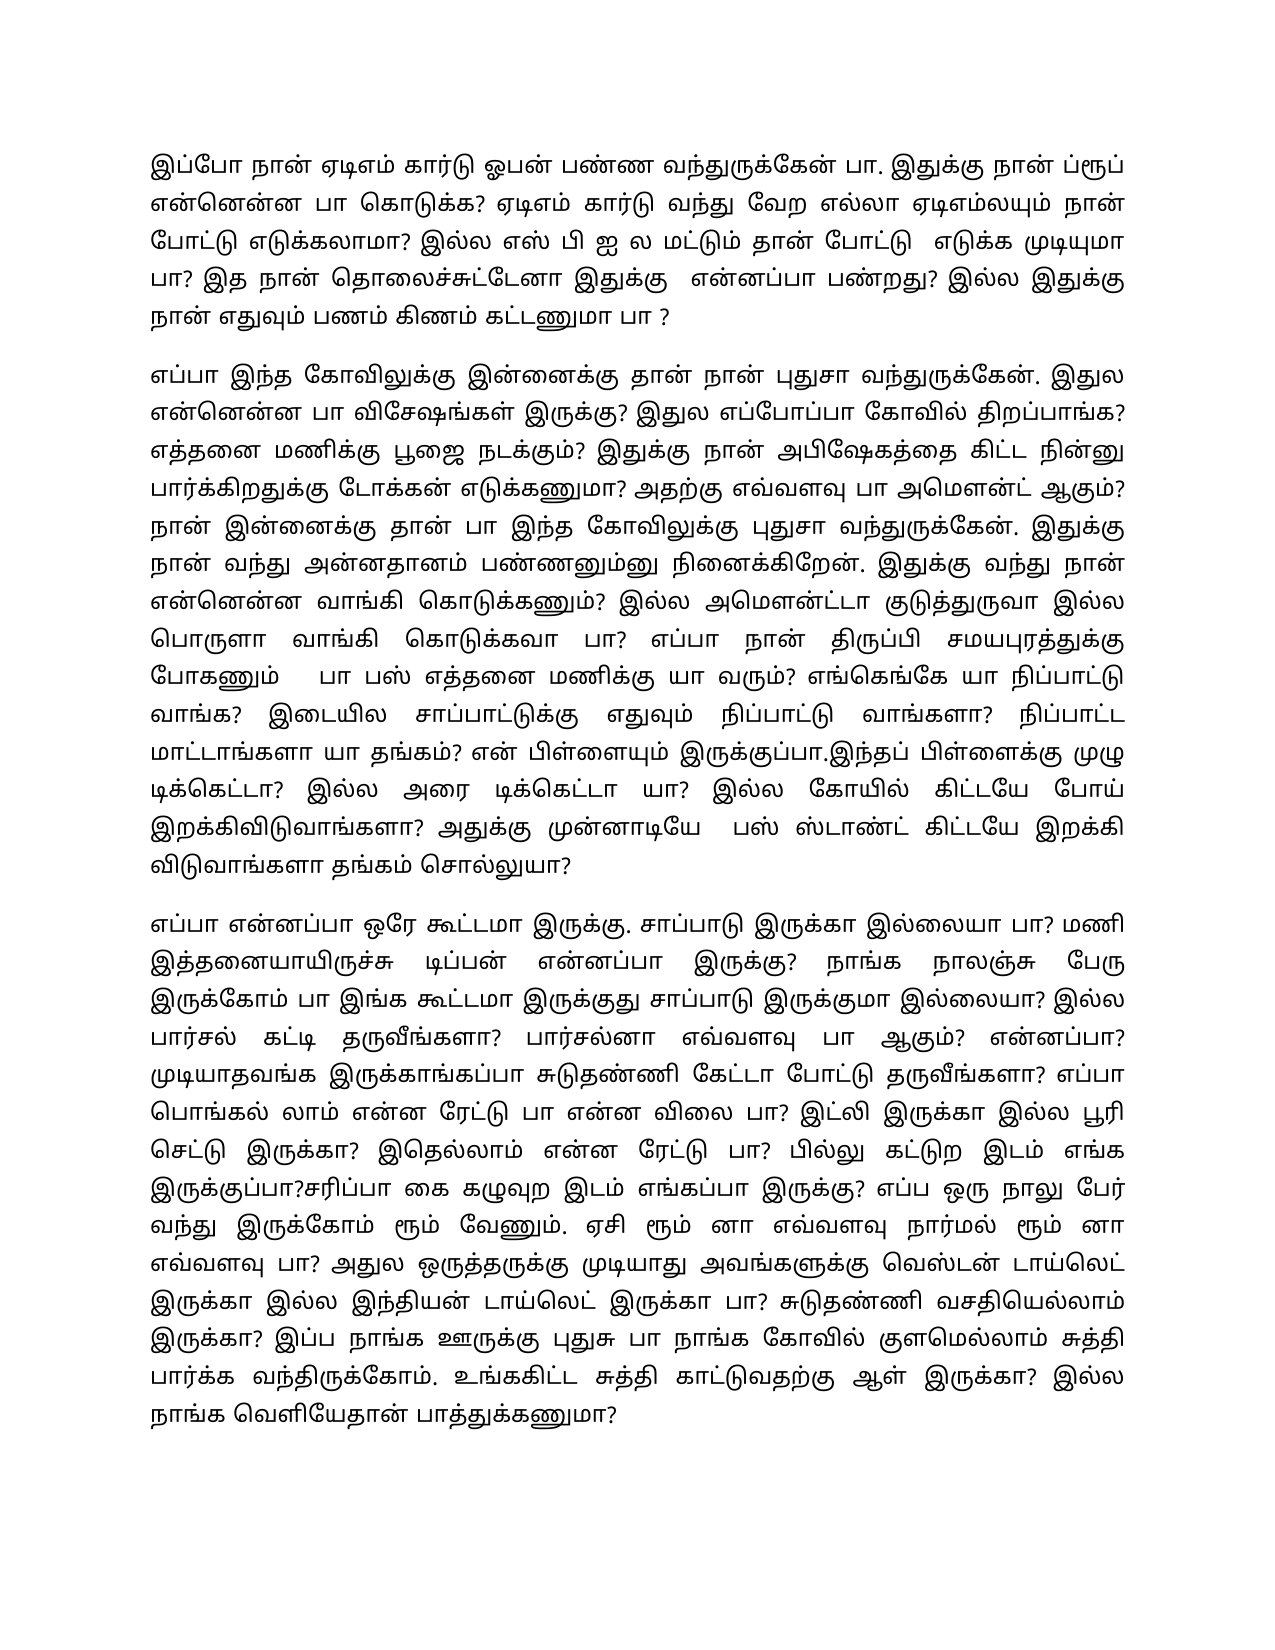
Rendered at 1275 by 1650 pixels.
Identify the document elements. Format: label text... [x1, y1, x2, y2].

text எப்பா இந்த கோவிலுக்கு இன்னைக்கு தான் நான் புதுசா வந்துருக்கேன். இதுல என்னென்ன பா விசேஷங்கள் இருக்கு? இதுல எப்போப்பா கோவில் திறப்பாங்க? எத்தனை மணிக்கு பூஜை நடக்கும்? இதுக்கு நான் அபிஷேகத்தை கிட்ட நின்னு பார்க்கிறதுக்கு டோக்கன் எடுக்கணுமா? அதற்கு எவ்வளவு பா அமௌன்ட் ஆகும்? நான் இன்னைக்கு தான் பா இந்த கோவிலுக்கு புதுசா வந்துருக்கேன். இதுக்கு நான் வந்து அன்னதானம் பண்ணனும்னு நினைக்கிறேன். இதுக்கு வந்து நான் என்னென்ன வாங்கி கொடுக்கணும்? இல்ல அமௌன்ட்டா குடுத்துருவா இல்ல பொருளா வாங்கி கொடுக்கவா பா? எப்பா நான் திருப்பி சமயபுரத்துக்கு போகணும் பா பஸ் எத்தனை மணிக்கு யா வரும்? எங்கெங்கே யா நிப்பாட்டு வாங்க? இடையில சாப்பாட்டுக்கு எதுவும் நிப்பாட்டு வாங்களா? நிப்பாட்ட மாட்டாங்களா யா தங்கம்? என் பிள்ளையும் இருக்குப்பா.இந்தப் பிள்ளைக்கு முழு டிக்கெட்டா? இல்ல அரை டிக்கெட்டா யா? இல்ல கோயில் கிட்டயே போய் இறக்கிவிடுவாங்களா? அதுக்கு முன்னாடியே பஸ் ஸ்டாண்ட் கிட்டயே இறக்கி விடுவாங்களா தங்கம் சொல்லுயா? [150, 359, 1125, 883]
text எப்பா என்னப்பா ஒரே கூட்டமா இருக்கு. சாப்பாடு இருக்கா இல்லையா பா? மணி இத்தனையாயிருச்சு டிப்பன் என்னப்பா இருக்கு? நாங்க நாலஞ்சு பேரு இருக்கோம் பா இங்க கூட்டமா இருக்குது சாப்பாடு இருக்குமா இல்லையா? இல்ல பார்சல் கட்டி தருவீங்களா? பார்சல்னா எவ்வளவு பா ஆகும்? என்னப்பா? முடியாதவங்க இருக்காங்கப்பா சுடுதண்ணி கேட்டா போட்டு தருவீங்களா? எப்பா பொங்கல் லாம் என்ன ரேட்டு பா என்ன விலை பா? இட்லி இருக்கா இல்ல பூரி செட்டு இருக்கா? இதெல்லாம் என்ன ரேட்டு பா? பில்லு கட்டுற இடம் எங்க இருக்குப்பா?சரிப்பா கை கழுவுற இடம் எங்கப்பா இருக்கு? எப்ப ஒரு நாலு பேர் வந்து இருக்கோம் ரூம் வேணும். ஏசி ரூம் னா எவ்வளவு நார்மல் ரூம் னா எவ்வளவு பா? அதுல ஒருத்தருக்கு முடியாது அவங்களுக்கு வெஸ்டன் டாய்லெட் இருக்கா இல்ல இந்தியன் டாய்லெட் இருக்கா பா? சுடுதண்ணி வசதியெல்லாம் இருக்கா? இப்ப நாங்க ஊருக்கு புதுசு பா நாங்க கோவில் குளமெல்லாம் சுத்தி பார்க்க வந்திருக்கோம். உங்ககிட்ட சுத்தி காட்டுவதற்கு ஆள் இருக்கா? இல்ல நாங்க வெளியேதான் பாத்துக்கணுமா? [150, 908, 1125, 1432]
text இப்போ நான் ஏடிஎம் கார்டு ஓபன் பண்ண வந்துருக்கேன் பா. இதுக்கு நான் ப்ரூப் என்னென்ன பா கொடுக்க? ஏடிஎம் கார்டு வந்து வேற எல்லா ஏடிஎம்லயும் நான் போட்டு எடுக்கலாமா? இல்ல எஸ் பி ஐ ல மட்டும் தான் போட்டு எடுக்க முடியுமா பா? இத நான் தொலைச்சுட்டேனா இதுக்கு என்னப்பா பண்றது? இல்ல இதுக்கு நான் எதுவும் பணம் கிணம் கட்டணுமா பா ? [150, 150, 1125, 334]
